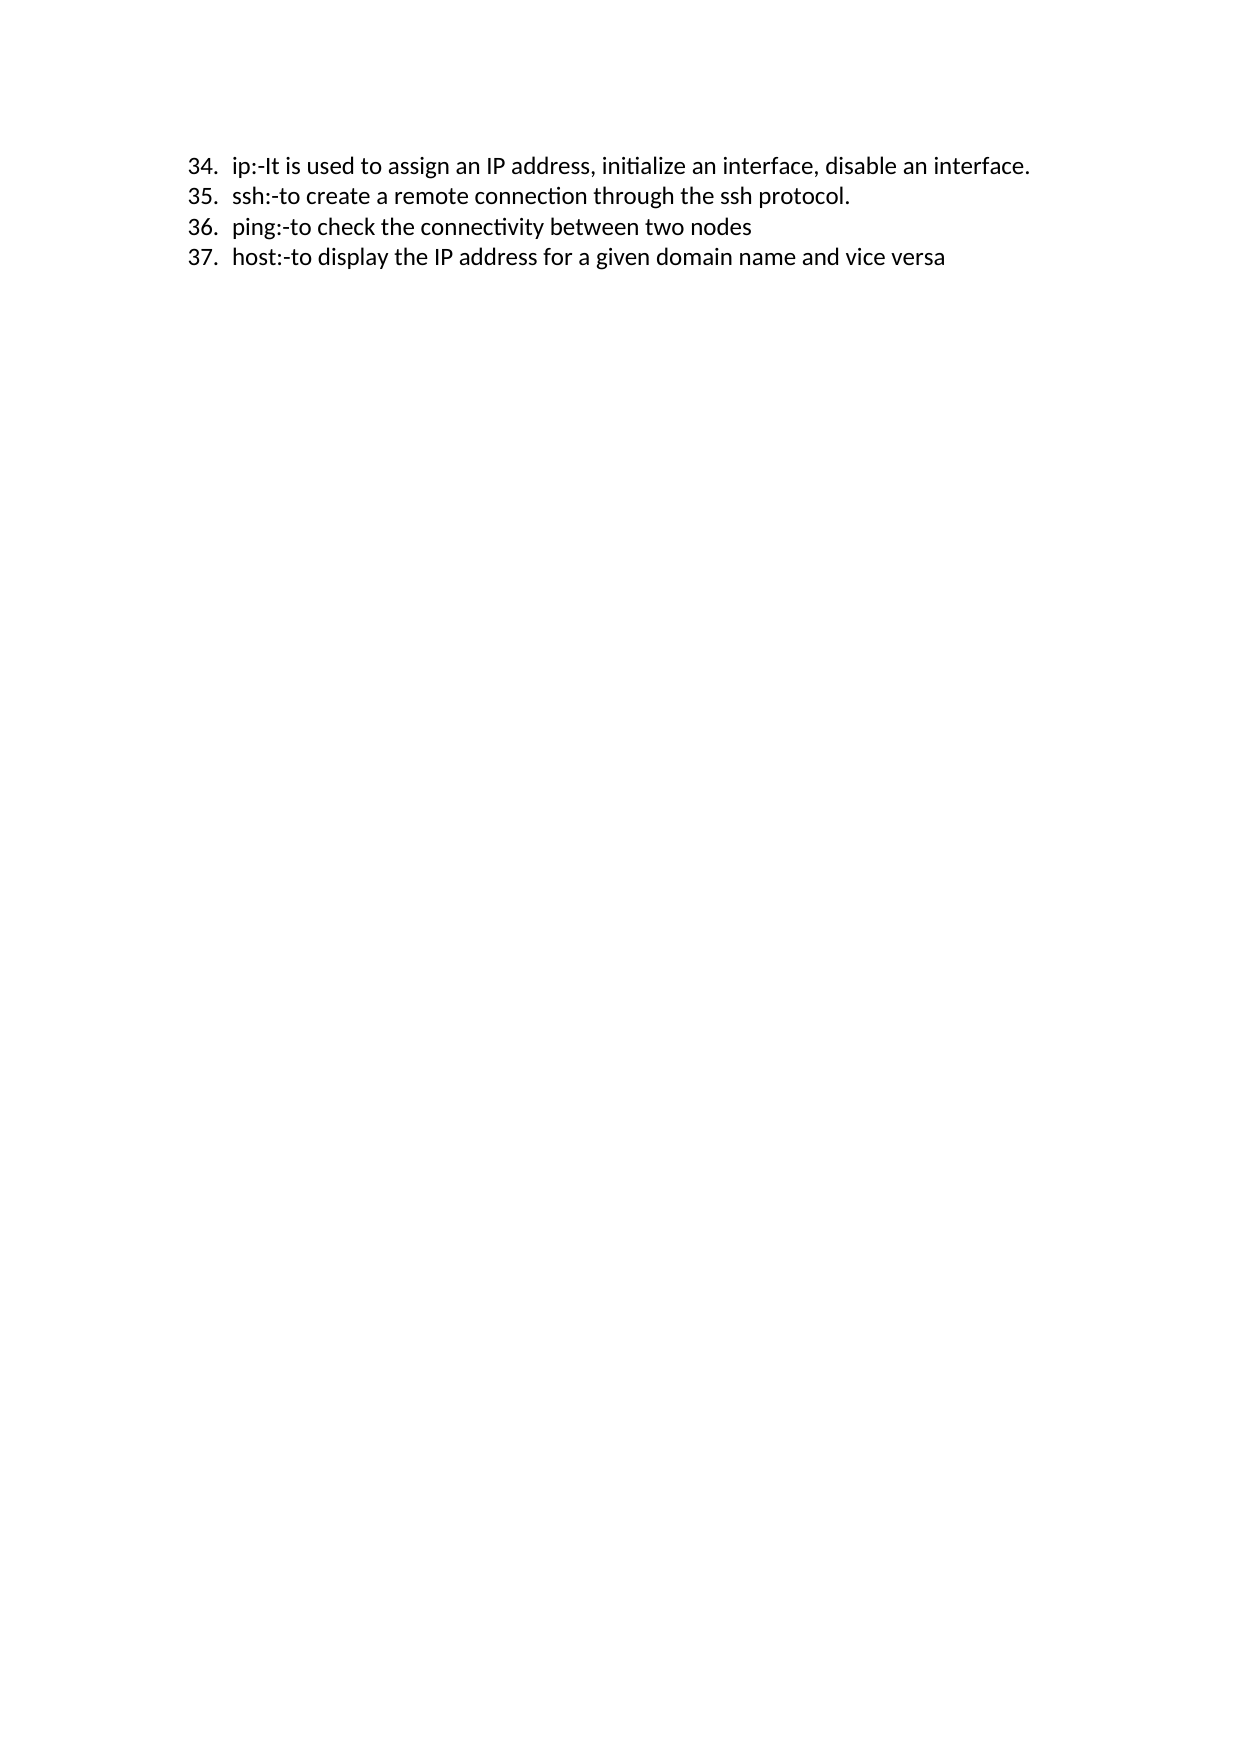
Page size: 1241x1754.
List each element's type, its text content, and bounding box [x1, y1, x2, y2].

list host:-to display the IP address for a given domain name and vice versa [187, 242, 1053, 272]
list ssh:-to create a remote connection through the ssh protocol. [187, 181, 1053, 211]
list ip:-It is used to assign an IP address, initialize an interface, disable an interface. [187, 150, 1053, 181]
list ping:-to check the connectivity between two nodes [187, 211, 1053, 242]
